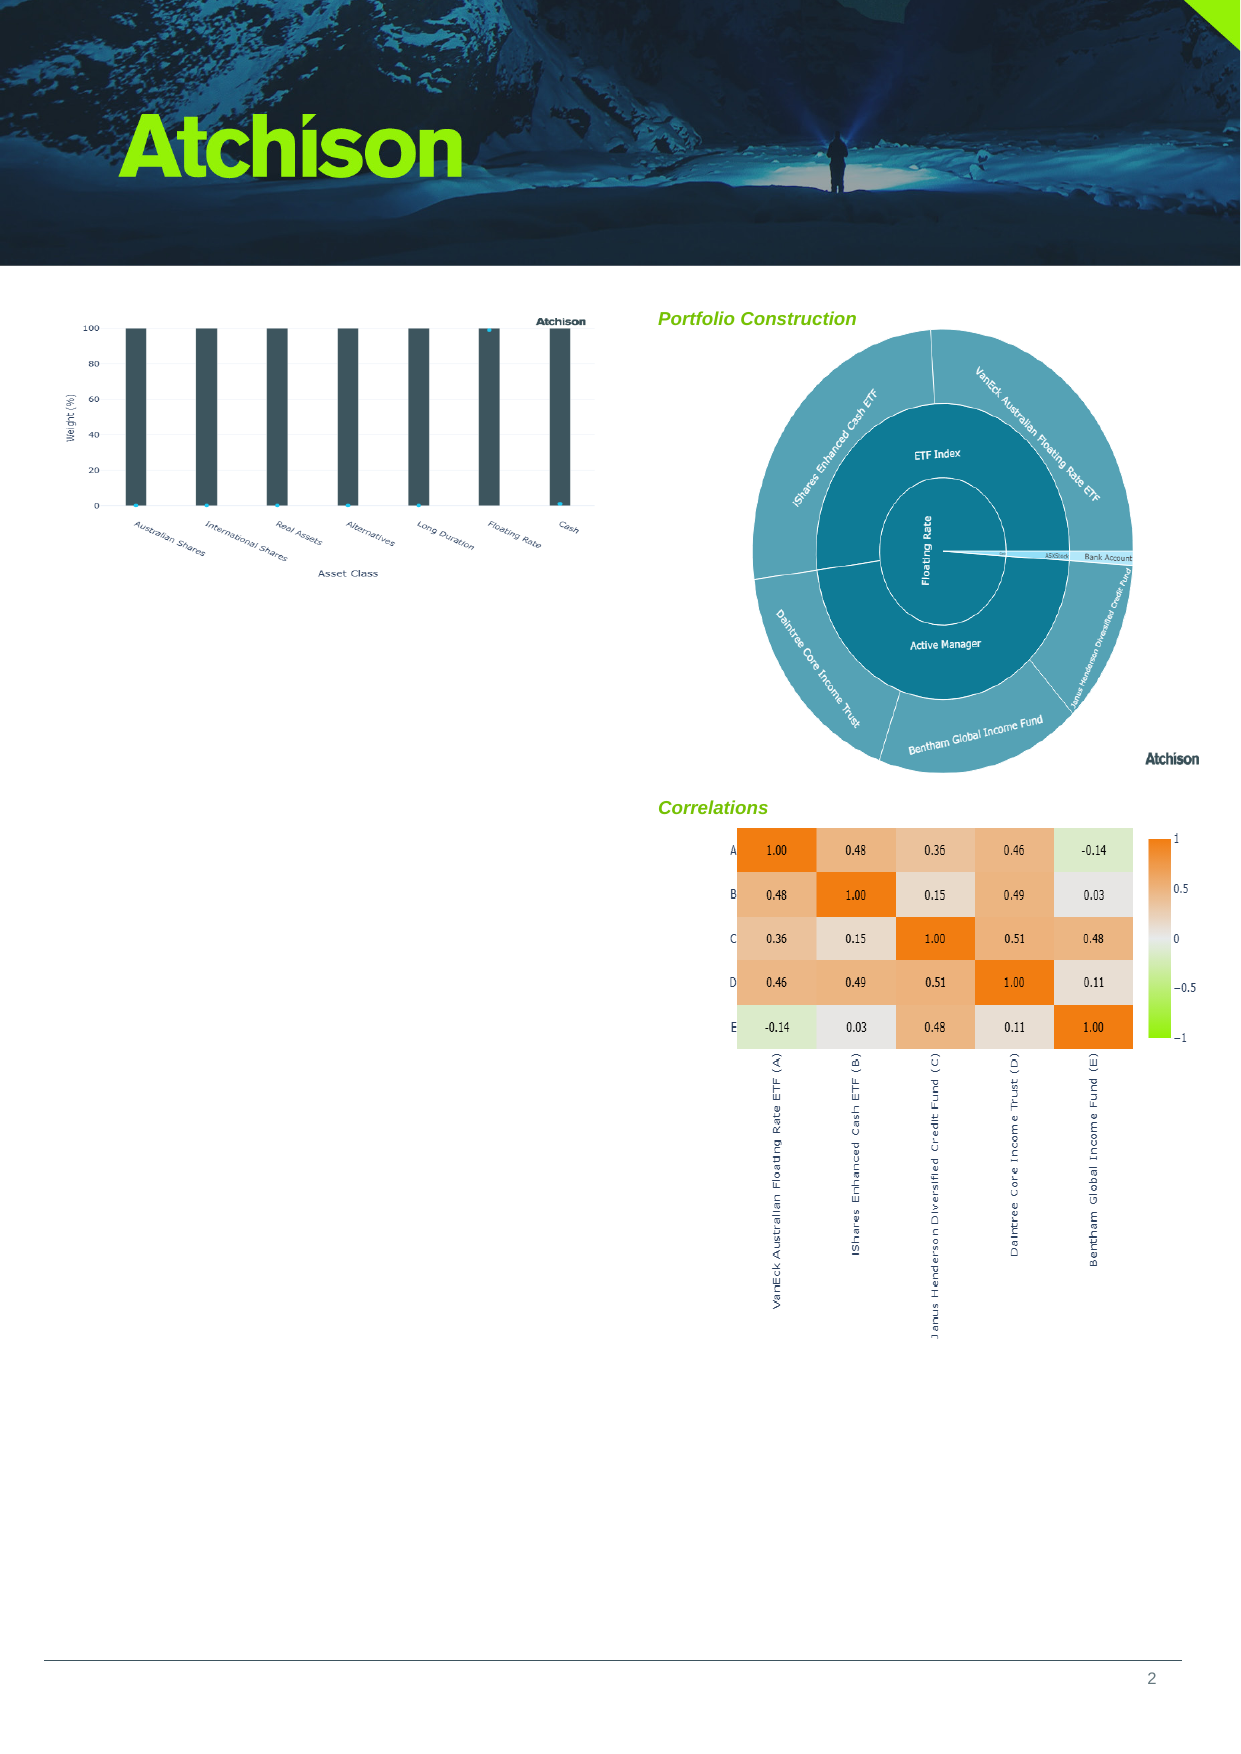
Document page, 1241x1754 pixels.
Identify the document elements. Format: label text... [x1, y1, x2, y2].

subtitle Correlations [658, 797, 1196, 819]
picture [63, 282, 595, 578]
picture [0, 0, 1241, 267]
picture [676, 329, 1209, 773]
picture [676, 818, 1209, 1351]
subtitle Portfolio Construction [658, 308, 1196, 329]
